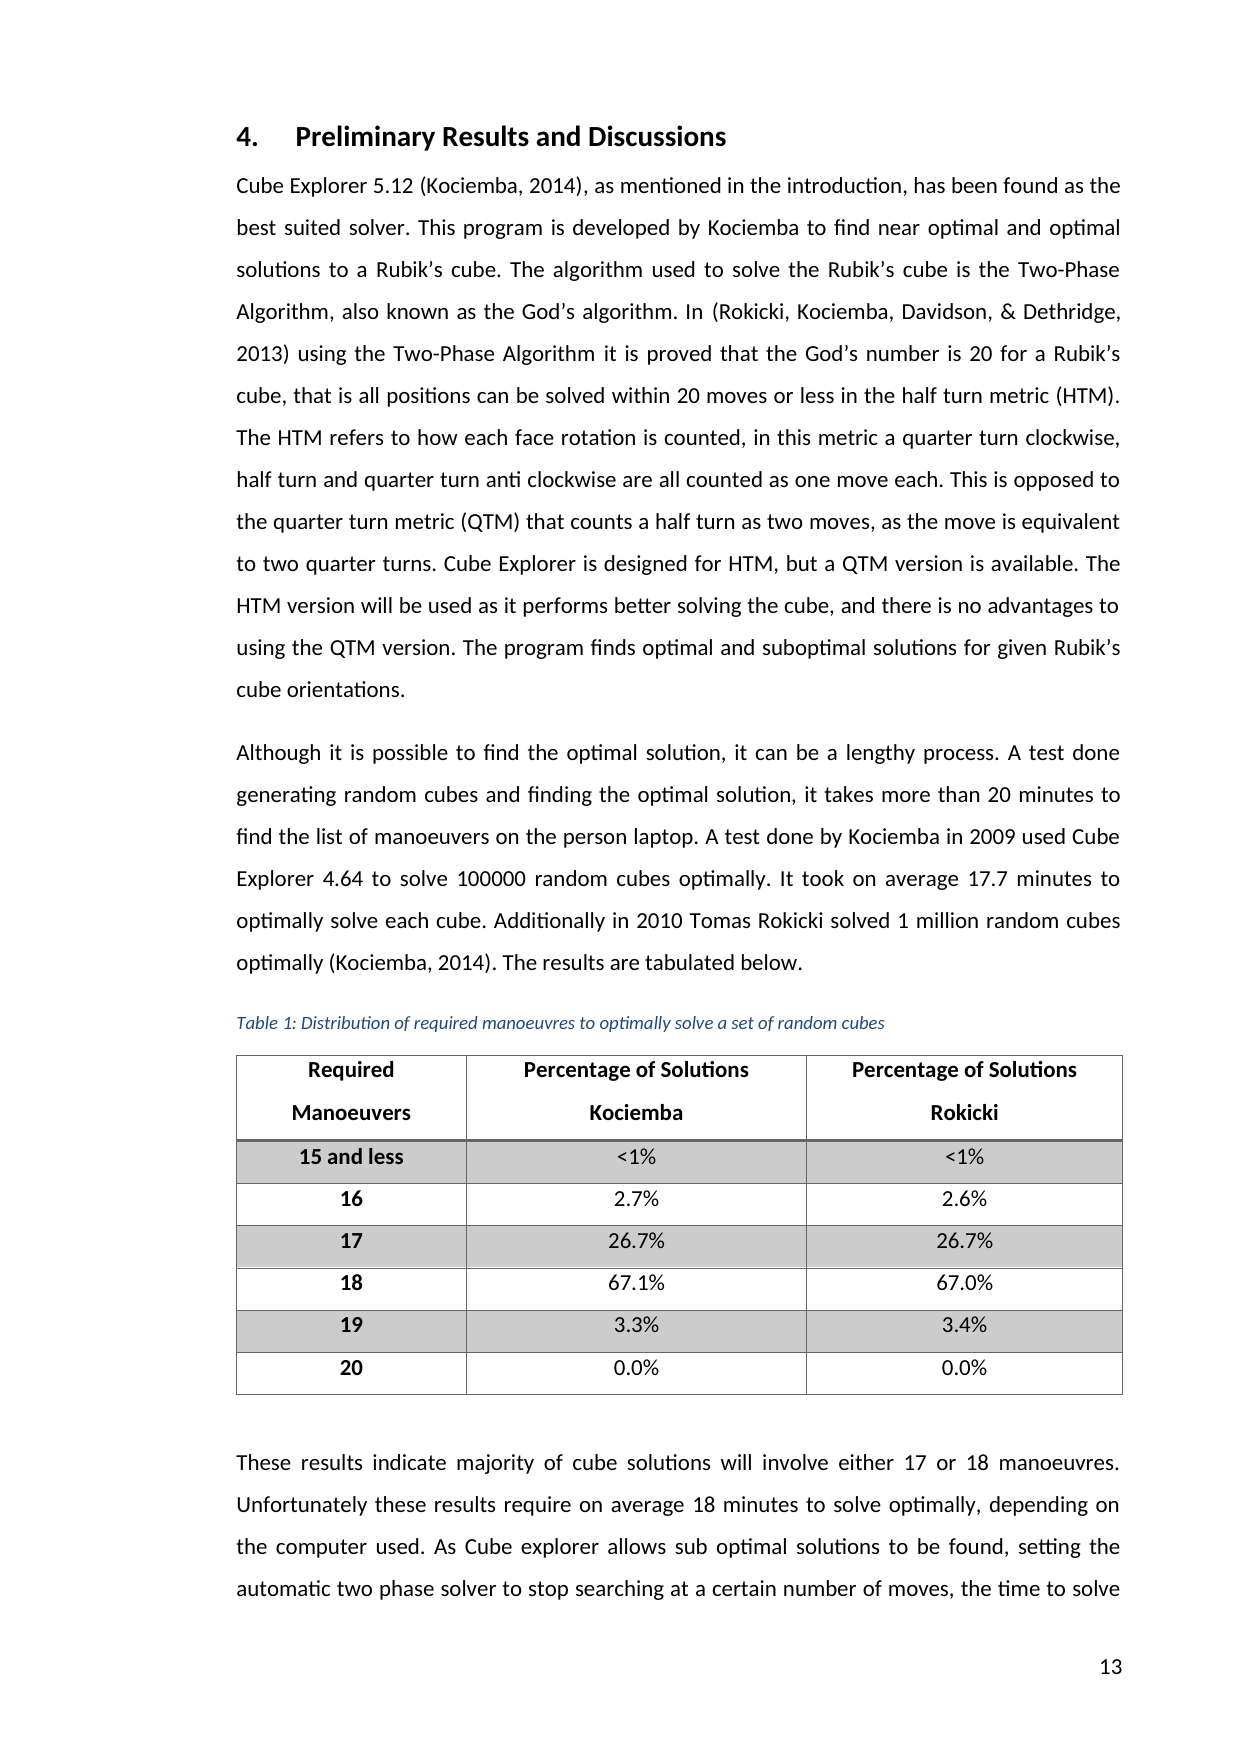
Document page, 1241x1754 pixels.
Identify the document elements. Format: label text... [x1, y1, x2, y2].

table_header Required Manoeuvers [237, 1056, 466, 1139]
table_cell 67.0% [807, 1269, 1122, 1309]
list Preliminary Results and Discussions [236, 118, 1122, 154]
table_cell 16 [237, 1184, 466, 1225]
table_cell 17 [237, 1226, 466, 1267]
table_cell 20 [237, 1353, 466, 1394]
text Although it is possible to find the optimal solution, it can be a lengthy process. A test done generating random cubes and finding the optimal solution, it takes more than 20 minutes to find the list of manoeuvers on the person laptop. A test done by Kociemba in 2009 used Cube Explorer 4.64 to solve 100000 random cubes optimally. It took on average 17.7 minutes to optimally solve each cube. Additionally in 2010 Tomas Rokicki solved 1 million random cubes optimally. The results are tabulated below. [236, 738, 1122, 976]
table_cell 2.7% [467, 1184, 806, 1225]
table_cell 15 and less [237, 1142, 466, 1183]
table_header Percentage of Solutions Kociemba [467, 1056, 806, 1139]
table_cell 2.6% [807, 1184, 1122, 1225]
table_cell 18 [237, 1269, 466, 1309]
table_cell <1% [467, 1142, 806, 1183]
table_cell 0.0% [807, 1353, 1122, 1394]
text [236, 1448, 1122, 1602]
table_cell 67.1% [467, 1269, 806, 1309]
table_cell 0.0% [467, 1353, 806, 1394]
table_cell 26.7% [807, 1226, 1122, 1267]
table_cell 3.4% [807, 1311, 1122, 1352]
table_cell 26.7% [467, 1226, 806, 1267]
table_cell 19 [237, 1311, 466, 1352]
text Cube Explorer 5.12, as mentioned in the introduction, has been found as the best suited solver. This program is developed by Kociemba to find near optimal and optimal solutions to a Rubik’s cube. The algorithm used to solve the Rubik’s cube is the Two-Phase Algorithm, also known as the God’s algorithm. In using the Two-Phase Algorithm it is proved that the God’s number is 20 for a Rubik’s cube, that is all positions can be solved within 20 moves or less in the half turn metric (HTM). The HTM refers to how each face rotation is counted, in this metric a quarter turn clockwise, half turn and quarter turn anti clockwise are all counted as one move each. This is opposed to the quarter turn metric (QTM) that counts a half turn as two moves, as the move is equivalent to two quarter turns. Cube Explorer is designed for HTM, but a QTM version is available. The HTM version will be used as it performs better solving the cube, and there is no advantages to using the QTM version. The program finds optimal and suboptimal solutions for given Rubik’s cube orientations. [236, 172, 1122, 703]
table_cell <1% [807, 1142, 1122, 1183]
table_cell 3.3% [467, 1311, 806, 1352]
table_header Percentage of Solutions Rokicki [807, 1056, 1122, 1139]
